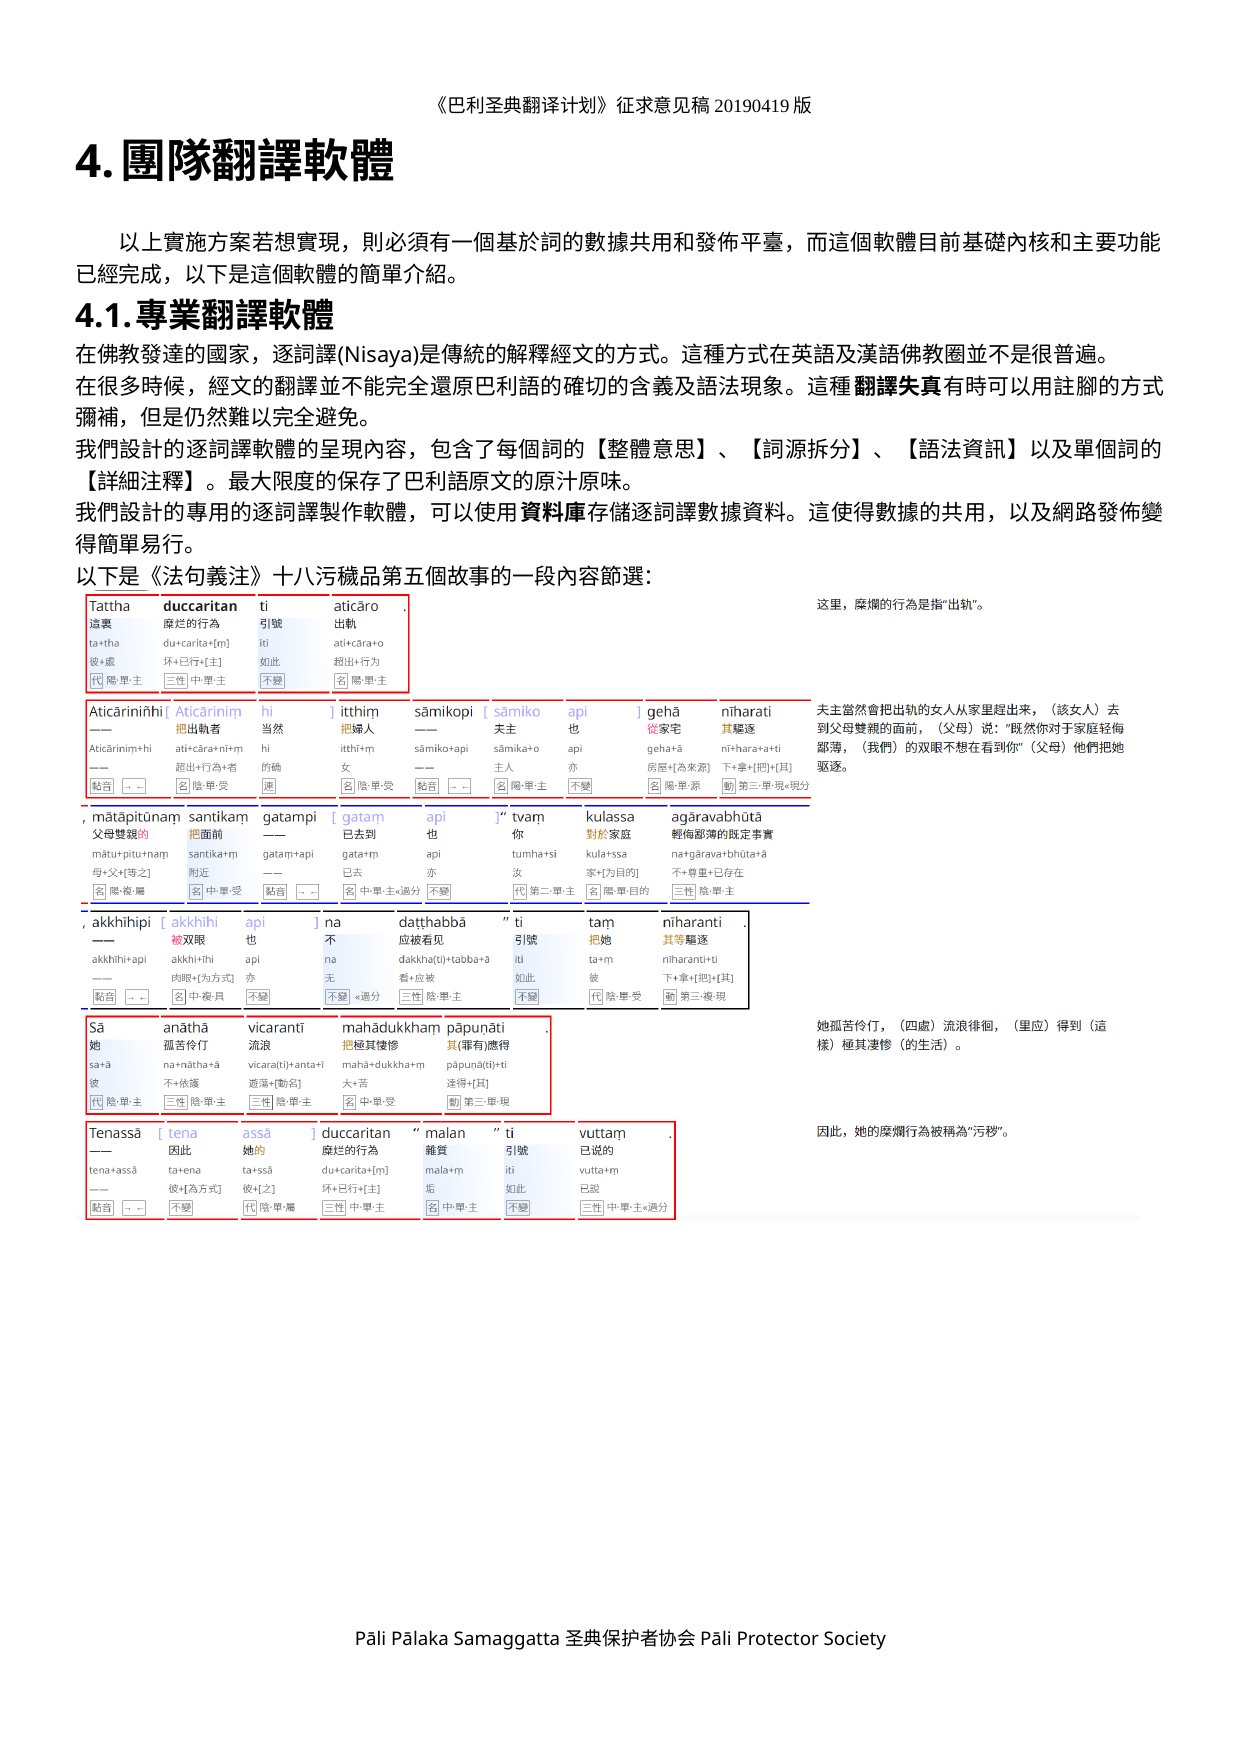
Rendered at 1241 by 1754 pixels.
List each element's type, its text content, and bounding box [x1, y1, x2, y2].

text 在很多時候，經文的翻譯並不能完全還原巴利語的確切的含義及語法現象。這種翻譯失真有時可以用註腳的方式彌補，但是仍然難以完全避免。 [75, 369, 1165, 432]
text 我們設計的專用的逐詞譯製作軟體，可以使用資料庫存儲逐詞譯數據資料。這使得數據的共用，以及網路發佈變得簡單易行。 [75, 495, 1165, 559]
picture [75, 590, 1140, 1221]
subtitle 團隊翻譯軟體 [75, 124, 1165, 191]
text 以下是《法句義注》十八污穢品第五個故事的一段內容節選： [75, 559, 1165, 590]
text 我們設計的逐詞譯軟體的呈現內容，包含了每個詞的【整體意思】、【詞源拆分】、【語法資訊】以及單個詞的【詳細注釋】。最大限度的保存了巴利語原文的原汁原味。 [75, 432, 1165, 495]
text 以上實施方案若想實現，則必須有一個基於詞的數據共用和發佈平臺，而這個軟體目前基礎內核和主要功能已經完成，以下是這個軟體的簡單介紹。 [75, 225, 1165, 288]
text 在佛教發達的國家，逐詞譯(Nisaya)是傳統的解釋經文的方式。這種方式在英語及漢語佛教圈並不是很普遍。 [75, 337, 1165, 369]
subtitle 專業翻譯軟體 [75, 288, 1165, 337]
